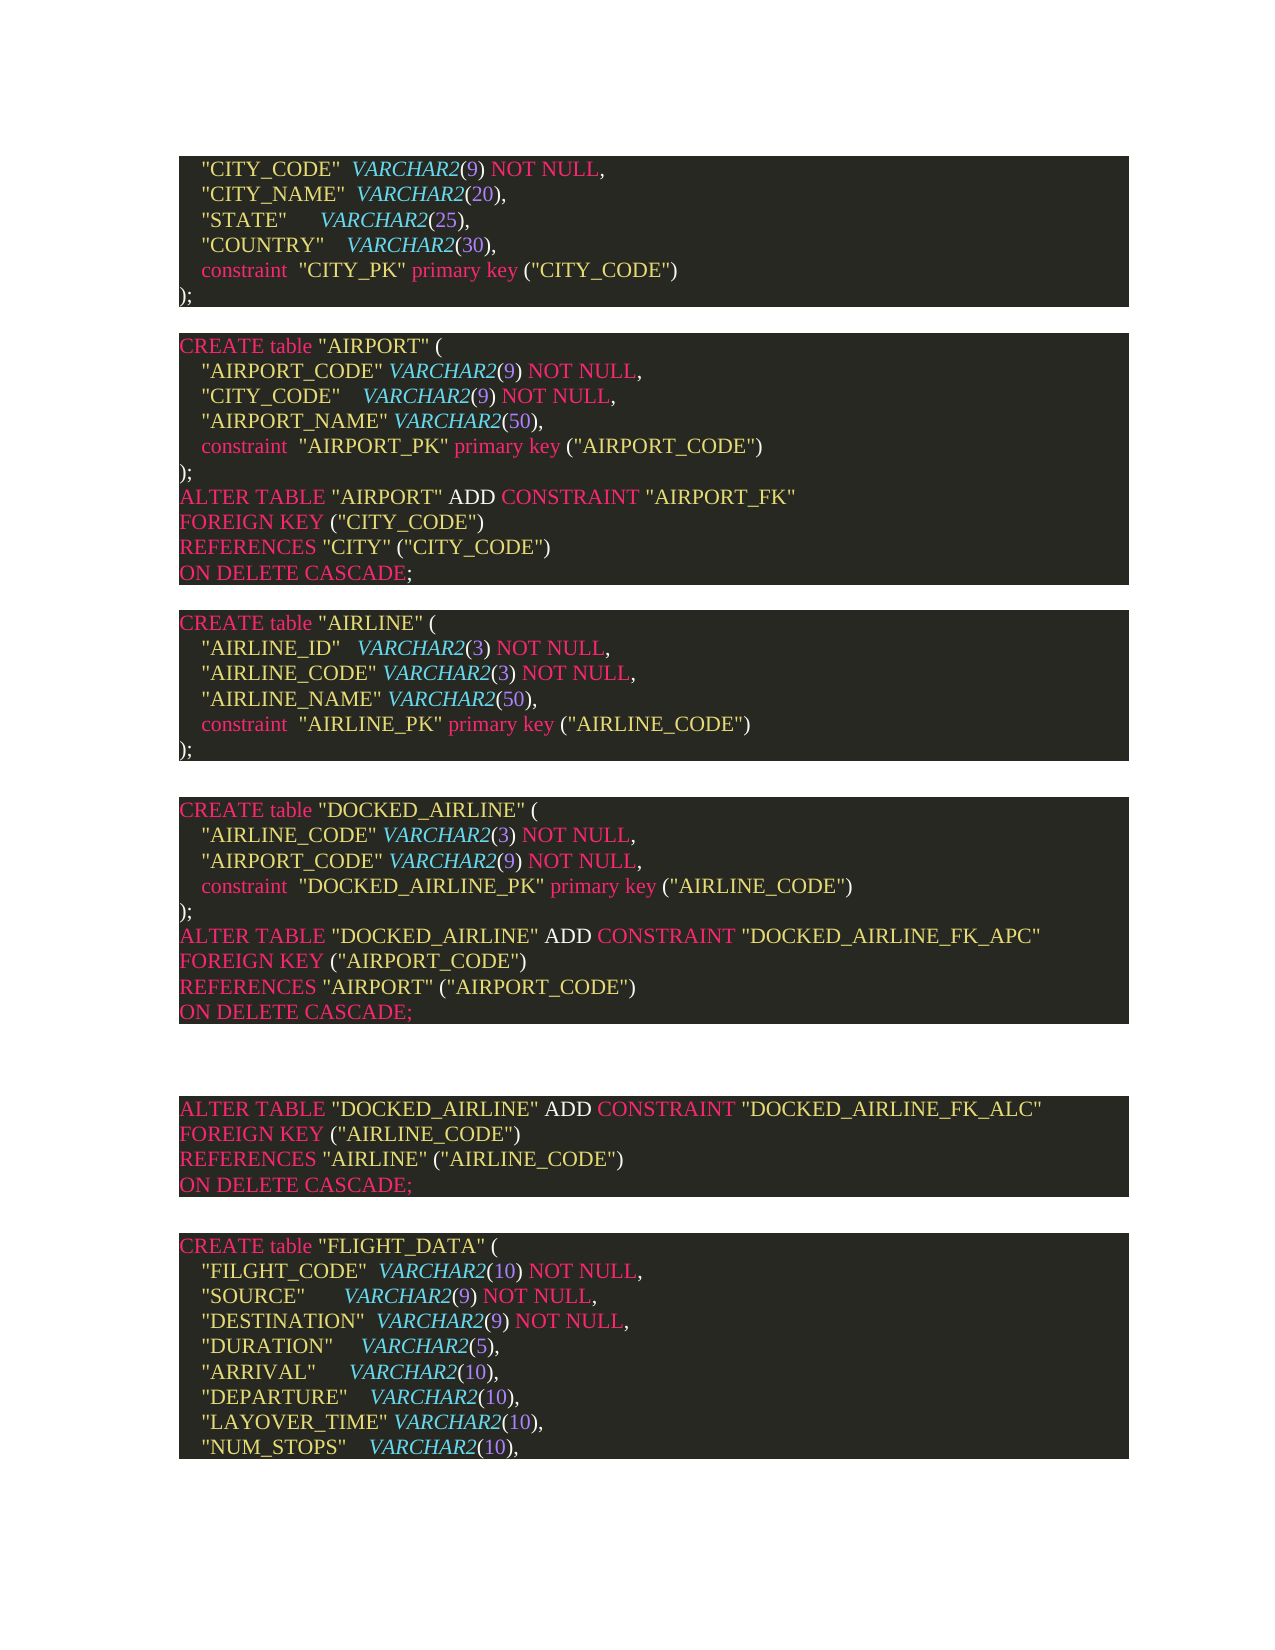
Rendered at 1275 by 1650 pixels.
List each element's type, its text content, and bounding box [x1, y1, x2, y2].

text FOREIGN KEY ("CITY_CODE") [179, 509, 1129, 534]
text "DURATION" VARCHAR2(5), [179, 1333, 1129, 1359]
text ALTER TABLE "DOCKED_AIRLINE" ADD CONSTRAINT "DOCKED_AIRLINE_FK_ALC" [179, 1096, 1129, 1121]
text ); [179, 282, 1129, 307]
text ON DELETE CASCADE; [179, 1172, 1129, 1197]
text ALTER TABLE "AIRPORT" ADD CONSTRAINT "AIRPORT_FK" [179, 484, 1129, 509]
text "NUM_STOPS" VARCHAR2(10), [179, 1434, 1129, 1459]
text FOREIGN KEY ("AIRPORT_CODE") [179, 948, 1129, 974]
text "DESTINATION" VARCHAR2(9) NOT NULL, [179, 1308, 1129, 1333]
text "COUNTRY" VARCHAR2(30), [179, 232, 1129, 257]
text CREATE table "FLIGHT_DATA" ( [179, 1233, 1129, 1258]
text "AIRPORT_CODE" VARCHAR2(9) NOT NULL, [179, 358, 1129, 383]
text ); [179, 459, 1129, 484]
text "AIRLINE_CODE" VARCHAR2(3) NOT NULL, [179, 822, 1129, 848]
text CREATE table "DOCKED_AIRLINE" ( [179, 797, 1129, 822]
text "CITY_CODE" VARCHAR2(9) NOT NULL, [179, 383, 1129, 408]
text "CITY_NAME" VARCHAR2(20), [179, 181, 1129, 207]
text ); [179, 898, 1129, 923]
text "AIRLINE_CODE" VARCHAR2(3) NOT NULL, [179, 660, 1129, 686]
text CREATE table "AIRPORT" ( [179, 333, 1129, 358]
text ); [179, 736, 1129, 761]
text REFERENCES "CITY" ("CITY_CODE") [179, 534, 1129, 559]
text "AIRPORT_NAME" VARCHAR2(50), [179, 408, 1129, 433]
text CREATE table "AIRLINE" ( [179, 610, 1129, 635]
text "FILGHT_CODE" VARCHAR2(10) NOT NULL, [179, 1258, 1129, 1283]
text "LAYOVER_TIME" VARCHAR2(10), [179, 1409, 1129, 1434]
text FOREIGN KEY ("AIRLINE_CODE") [179, 1121, 1129, 1146]
text constraint "CITY_PK" primary key ("CITY_CODE") [179, 257, 1129, 282]
text "AIRPORT_CODE" VARCHAR2(9) NOT NULL, [179, 848, 1129, 873]
text ON DELETE CASCADE; [179, 559, 1129, 585]
text "DEPARTURE" VARCHAR2(10), [179, 1384, 1129, 1409]
text "AIRLINE_NAME" VARCHAR2(50), [179, 686, 1129, 711]
text ALTER TABLE "DOCKED_AIRLINE" ADD CONSTRAINT "DOCKED_AIRLINE_FK_APC" [179, 923, 1129, 948]
text "SOURCE" VARCHAR2(9) NOT NULL, [179, 1283, 1129, 1308]
text REFERENCES "AIRLINE" ("AIRLINE_CODE") [179, 1146, 1129, 1172]
text ON DELETE CASCADE; [179, 999, 1129, 1024]
text "STATE" VARCHAR2(25), [179, 207, 1129, 232]
text constraint "DOCKED_AIRLINE_PK" primary key ("AIRLINE_CODE") [179, 873, 1129, 898]
text "CITY_CODE" VARCHAR2(9) NOT NULL, [179, 156, 1129, 181]
text REFERENCES "AIRPORT" ("AIRPORT_CODE") [179, 974, 1129, 999]
text "AIRLINE_ID" VARCHAR2(3) NOT NULL, [179, 635, 1129, 660]
text constraint "AIRPORT_PK" primary key ("AIRPORT_CODE") [179, 433, 1129, 459]
text constraint "AIRLINE_PK" primary key ("AIRLINE_CODE") [179, 711, 1129, 736]
text "ARRIVAL" VARCHAR2(10), [179, 1359, 1129, 1384]
